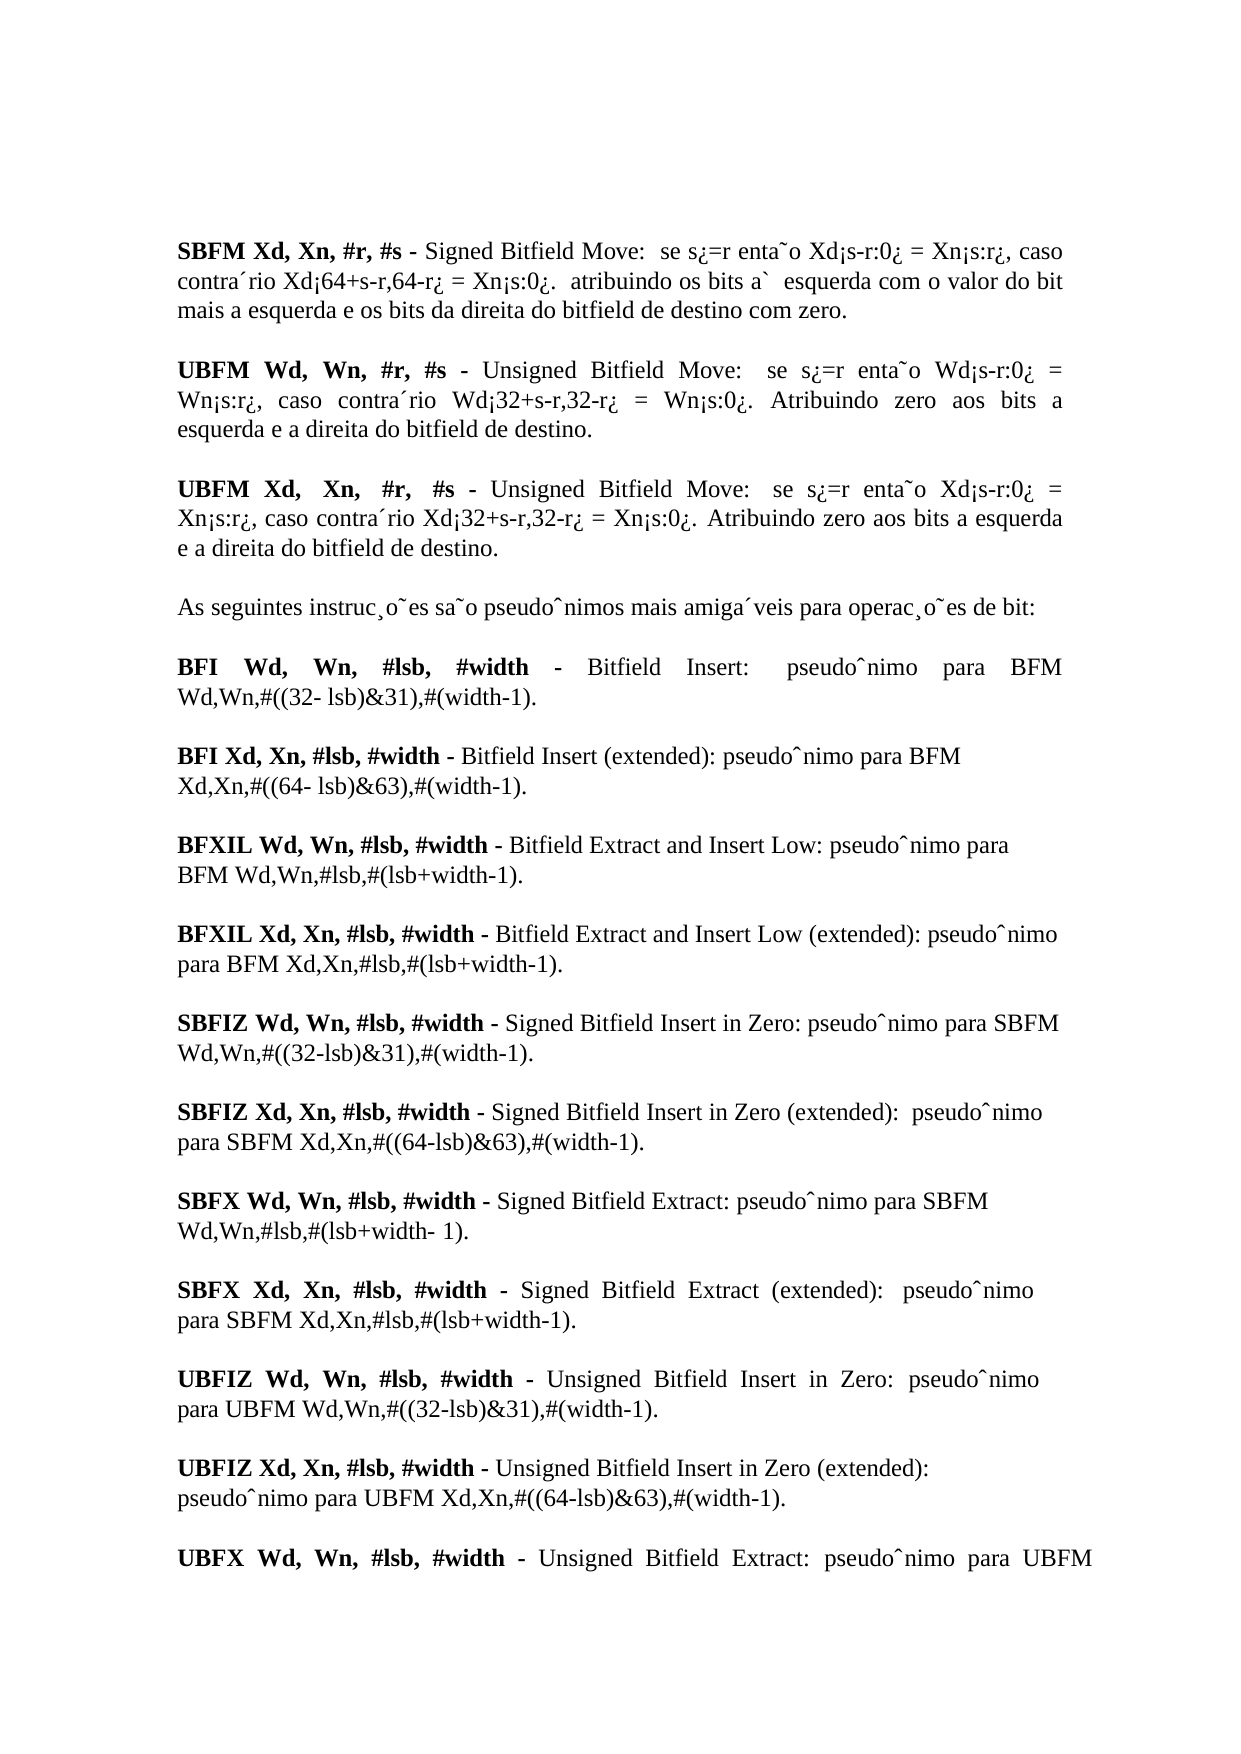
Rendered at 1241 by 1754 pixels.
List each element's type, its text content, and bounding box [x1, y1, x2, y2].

text SBFIZ Xd, Xn, #lsb, #width - Signed Bitfield Insert in Zero (extended): pseudoˆnimo para SBFM Xd,Xn,#((64-lsb)&63),#(width-1). [177, 1097, 1063, 1156]
text BFXIL Xd, Xn, #lsb, #width - Bitfield Extract and Insert Low (extended): pseudoˆnimo para BFM Xd,Xn,#lsb,#(lsb+width-1). [177, 919, 1063, 978]
text UBFM Wd, Wn, #r, #s - Unsigned Bitfield Move: se s¿=r enta˜o Wd¡s-r:0¿ = Wn¡s:r¿, caso contra´rio Wd¡32+s-r,32-r¿ = Wn¡s:0¿. Atribuindo zero aos bits a esquerda e a direita do bitfield de destino. [177, 355, 1063, 443]
text BFI Xd, Xn, #lsb, #width - Bitfield Insert (extended): pseudoˆnimo para BFM Xd,Xn,#((64- lsb)&63),#(width-1). [177, 741, 1083, 799]
text SBFX Wd, Wn, #lsb, #width - Signed Bitfield Extract: pseudoˆnimo para SBFM Wd,Wn,#lsb,#(lsb+width- 1). [177, 1186, 1237, 1245]
text BFI Wd, Wn, #lsb, #width - Bitfield Insert: pseudoˆnimo para BFM Wd,Wn,#((32- lsb)&31),#(width-1). [177, 652, 1063, 711]
text SBFM Xd, Xn, #r, #s - Signed Bitfield Move: se s¿=r enta˜o Xd¡s-r:0¿ = Xn¡s:r¿, caso contra´rio Xd¡64+s-r,64-r¿ = Xn¡s:0¿. atribuindo os bits a` esquerda com o valor do bit mais a esquerda e os bits da direita do bitfield de destino com zero. [177, 236, 1063, 324]
text UBFIZ Wd, Wn, #lsb, #width - Unsigned Bitfield Insert in Zero: pseudoˆnimo para UBFM Wd,Wn,#((32-lsb)&31),#(width-1). [177, 1364, 1063, 1423]
text UBFX Wd, Wn, #lsb, #width - Unsigned Bitfield Extract: pseudoˆnimo para UBFM [177, 1543, 1240, 1571]
text UBFIZ Xd, Xn, #lsb, #width - Unsigned Bitfield Insert in Zero (extended): pseudoˆnimo para UBFM Xd,Xn,#((64-lsb)&63),#(width-1). [177, 1453, 1064, 1512]
text UBFM Xd, Xn, #r, #s - Unsigned Bitfield Move: se s¿=r enta˜o Xd¡s-r:0¿ = Xn¡s:r¿, caso contra´rio Xd¡32+s-r,32-r¿ = Xn¡s:0¿. Atribuindo zero aos bits a esquerda e a direita do bitfield de destino. [177, 474, 1063, 562]
text SBFIZ Wd, Wn, #lsb, #width - Signed Bitfield Insert in Zero: pseudoˆnimo para SBFM Wd,Wn,#((32-lsb)&31),#(width-1). [177, 1008, 1063, 1067]
text As seguintes instruc¸o˜es sa˜o pseudoˆnimos mais amiga´veis para operac¸o˜es de bit: [177, 592, 1240, 621]
text BFXIL Wd, Wn, #lsb, #width - Bitfield Extract and Insert Low: pseudoˆnimo para BFM Wd,Wn,#lsb,#(lsb+width-1). [177, 830, 1063, 888]
text SBFX Xd, Xn, #lsb, #width - Signed Bitfield Extract (extended): pseudoˆnimo para SBFM Xd,Xn,#lsb,#(lsb+width-1). [177, 1275, 1064, 1334]
